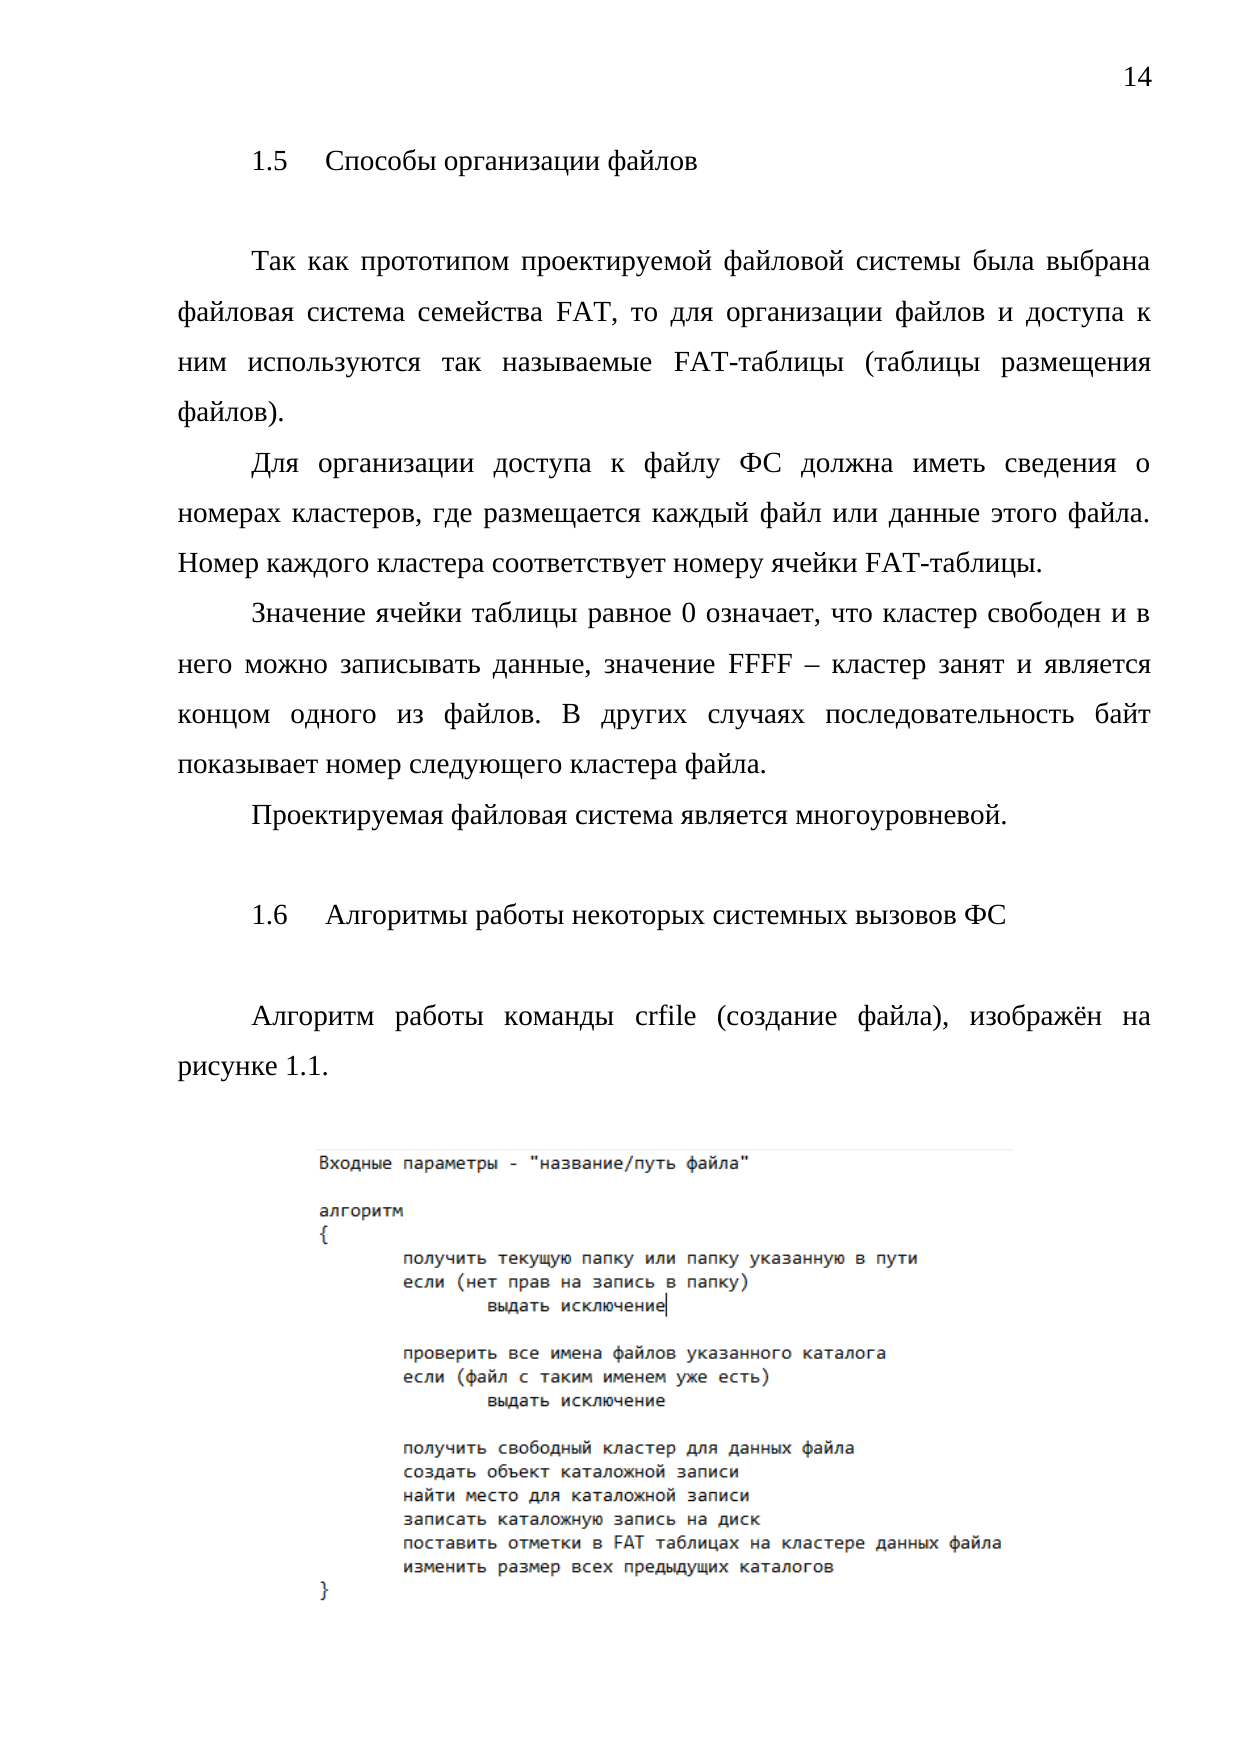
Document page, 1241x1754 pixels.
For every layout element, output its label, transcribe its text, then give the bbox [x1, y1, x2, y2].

text Значение ячейки таблицы равное 0 означает, что кластер свободен и в него можно записывать данные, значение FFFF – кластер занят и является концом одного из файлов. В других случаях последовательность байт показывает номер следующего кластера файла. [177, 596, 1152, 780]
subtitle Алгоритмы работы некоторых системных вызовов ФС [177, 897, 1152, 931]
subtitle Способы организации файлов [177, 143, 1152, 176]
text Алгоритм работы команды crfile (создание файла), изображён на рисунке 1.1. [177, 998, 1152, 1082]
text Проектируемая файловая система является многоуровневой. [177, 797, 1152, 830]
text Для организации доступа к файлу ФС должна иметь сведения о номерах кластеров, где размещается каждый файл или данные этого файла. Номер каждого кластера соответствует номеру ячейки FAT-таблицы. [177, 445, 1152, 579]
picture [315, 1149, 1014, 1616]
text Так как прототипом проектируемой файловой системы была выбрана файловая система семейства FAT, то для организации файлов и доступа к ним используются так называемые FAT-таблицы (таблицы размещения файлов). [177, 243, 1152, 428]
